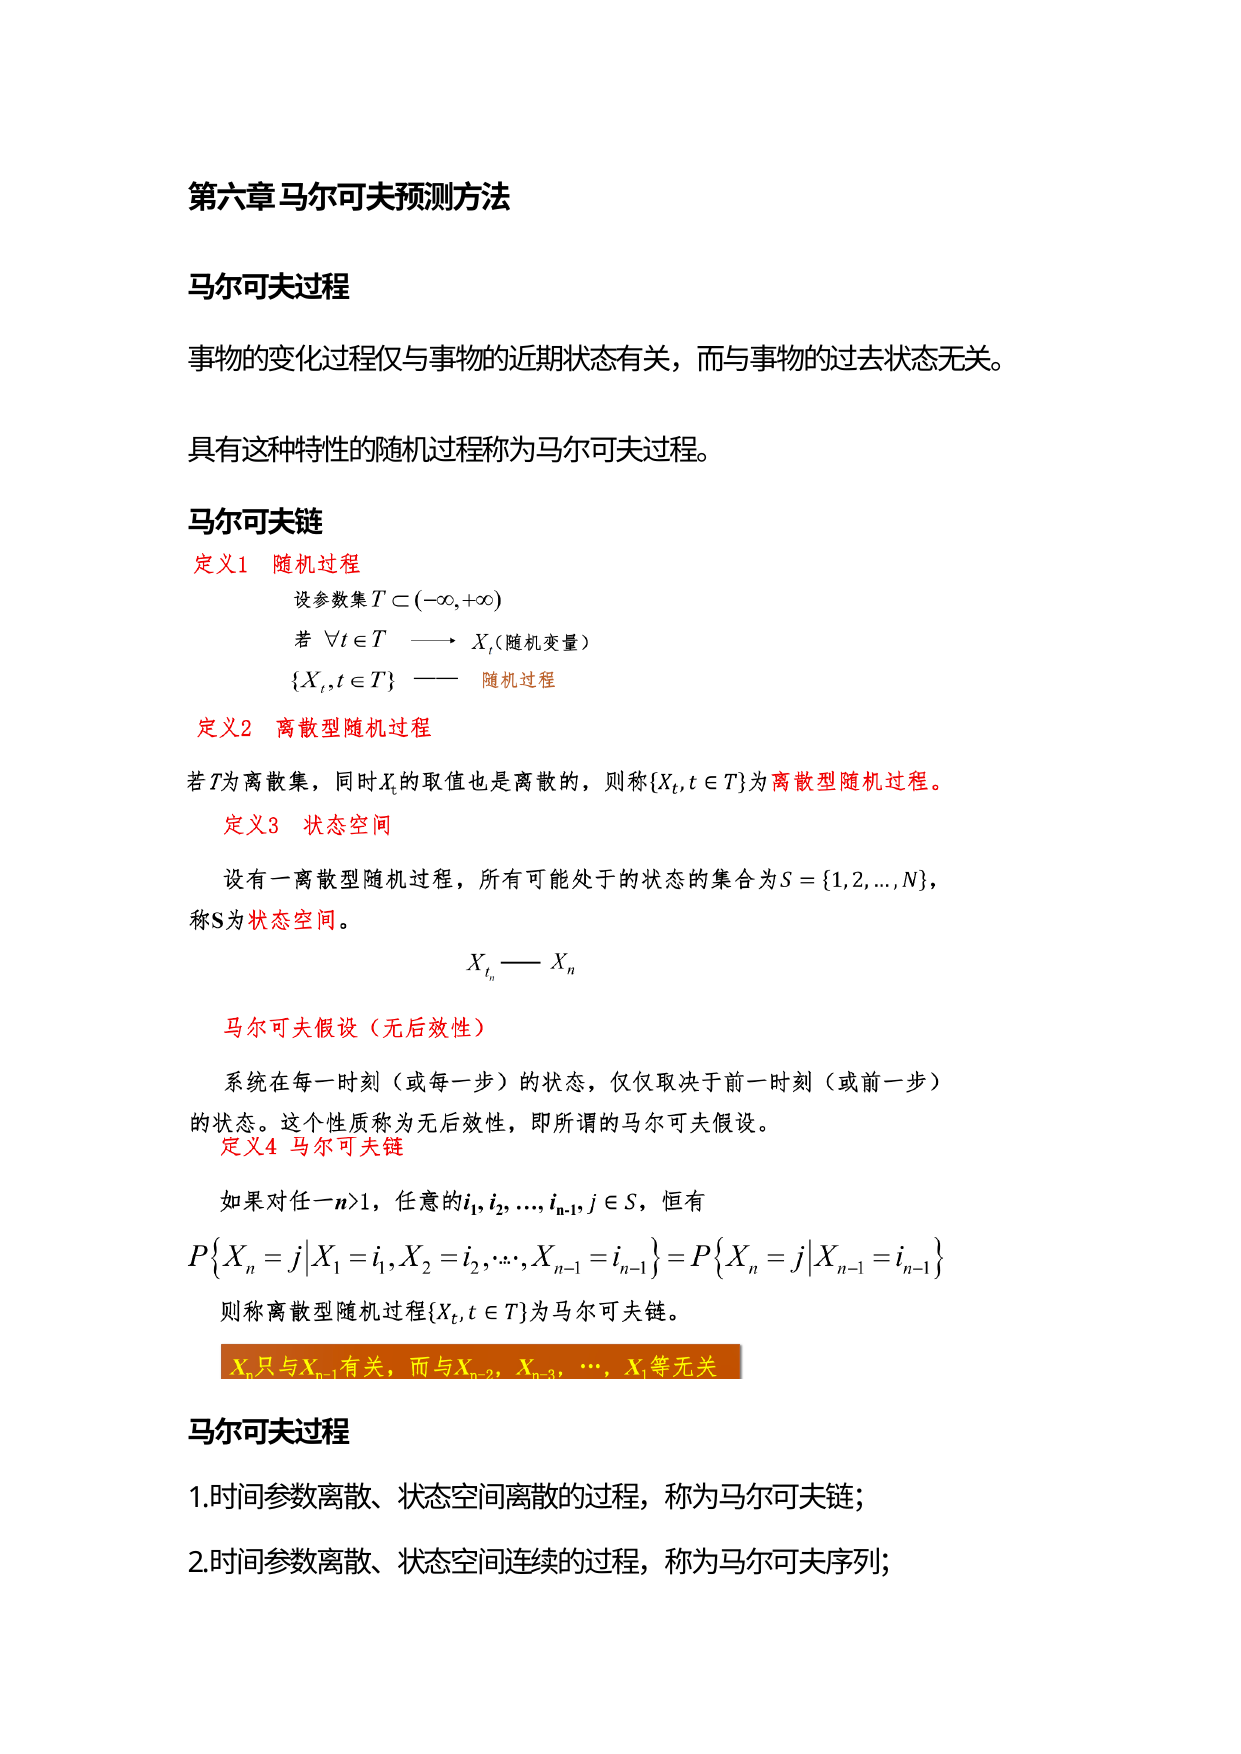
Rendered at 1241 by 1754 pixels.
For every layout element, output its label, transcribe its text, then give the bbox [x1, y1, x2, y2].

text 马尔可夫过程 [187, 227, 1053, 324]
picture [187, 1137, 945, 1379]
text 1.时间参数离散、状态空间离散的过程，称为马尔可夫链； [187, 1462, 1053, 1527]
picture [187, 812, 941, 1135]
picture [187, 552, 944, 795]
text 第六章 马尔可夫预测方法 [187, 162, 1053, 227]
text 事物的变化过程仅与事物的近期状态有关，而与事物的过去状态无关。 [187, 324, 1053, 389]
text 具有这种特性的随机过程称为马尔可夫过程。 [187, 389, 1053, 487]
text 2.时间参数离散、状态空间连续的过程，称为马尔可夫序列； [187, 1527, 1053, 1592]
text 马尔可夫链 [187, 487, 1053, 552]
text 马尔可夫过程 [187, 1397, 1053, 1462]
